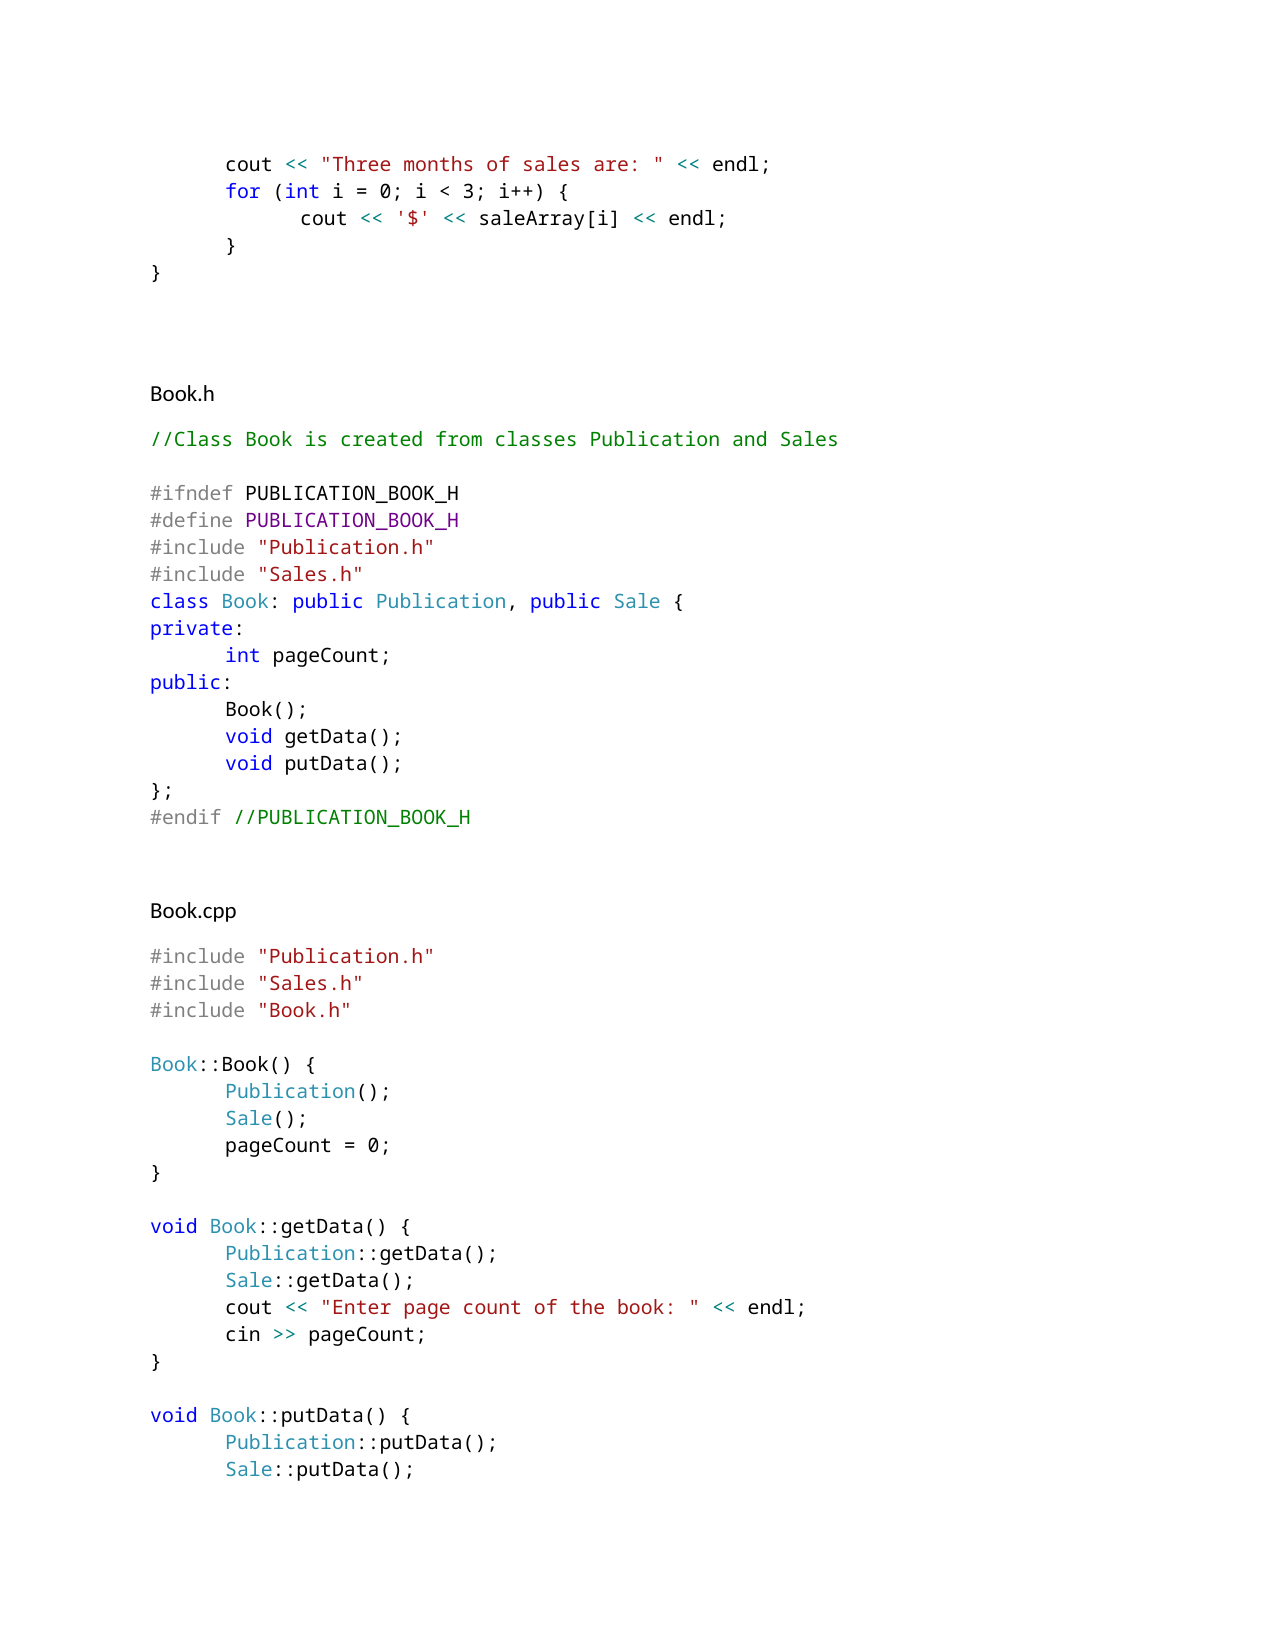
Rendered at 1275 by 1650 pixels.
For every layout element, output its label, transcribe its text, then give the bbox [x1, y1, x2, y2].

text #include "Book.h" [150, 997, 1125, 1024]
text #endif //PUBLICATION_BOOK_H [150, 803, 1125, 830]
text #define PUBLICATION_BOOK_H [150, 506, 1125, 533]
text int pageCount; [150, 641, 1125, 668]
text void Book::getData() { [150, 1212, 1125, 1239]
text cout << '$' << saleArray[i] << endl; [150, 204, 1125, 231]
text cout << "Three months of sales are: " << endl; [150, 150, 1125, 177]
text #include "Publication.h" [150, 943, 1125, 970]
text void putData(); [150, 749, 1125, 776]
text Publication::putData(); [150, 1428, 1125, 1455]
text Sale(); [150, 1104, 1125, 1132]
text #include "Sales.h" [150, 970, 1125, 997]
text #include "Publication.h" [150, 533, 1125, 560]
text #include "Sales.h" [150, 560, 1125, 587]
text Book(); [150, 695, 1125, 722]
text Sale::getData(); [150, 1266, 1125, 1293]
text } [150, 231, 1125, 258]
text class Book: public Publication, public Sale { [150, 587, 1125, 614]
text }; [150, 776, 1125, 803]
text for (int i = 0; i < 3; i++) { [150, 177, 1125, 204]
text Sale::putData(); [150, 1455, 1125, 1482]
text public: [150, 668, 1125, 695]
text void Book::putData() { [150, 1401, 1125, 1428]
text //Class Book is created from classes Publication and Sales [150, 426, 1125, 452]
text } [150, 1158, 1125, 1186]
text cout << "Enter page count of the book: " << endl; [150, 1293, 1125, 1320]
text pageCount = 0; [150, 1132, 1125, 1158]
text Book.h [150, 379, 1125, 407]
text private: [150, 614, 1125, 641]
text Book.cpp [150, 896, 1125, 924]
text Book::Book() { [150, 1051, 1125, 1078]
text #ifndef PUBLICATION_BOOK_H [150, 479, 1125, 506]
text Publication::getData(); [150, 1239, 1125, 1266]
text Publication(); [150, 1078, 1125, 1104]
text } [150, 1347, 1125, 1374]
text cin >> pageCount; [150, 1320, 1125, 1347]
text } [150, 258, 1125, 285]
text void getData(); [150, 722, 1125, 749]
